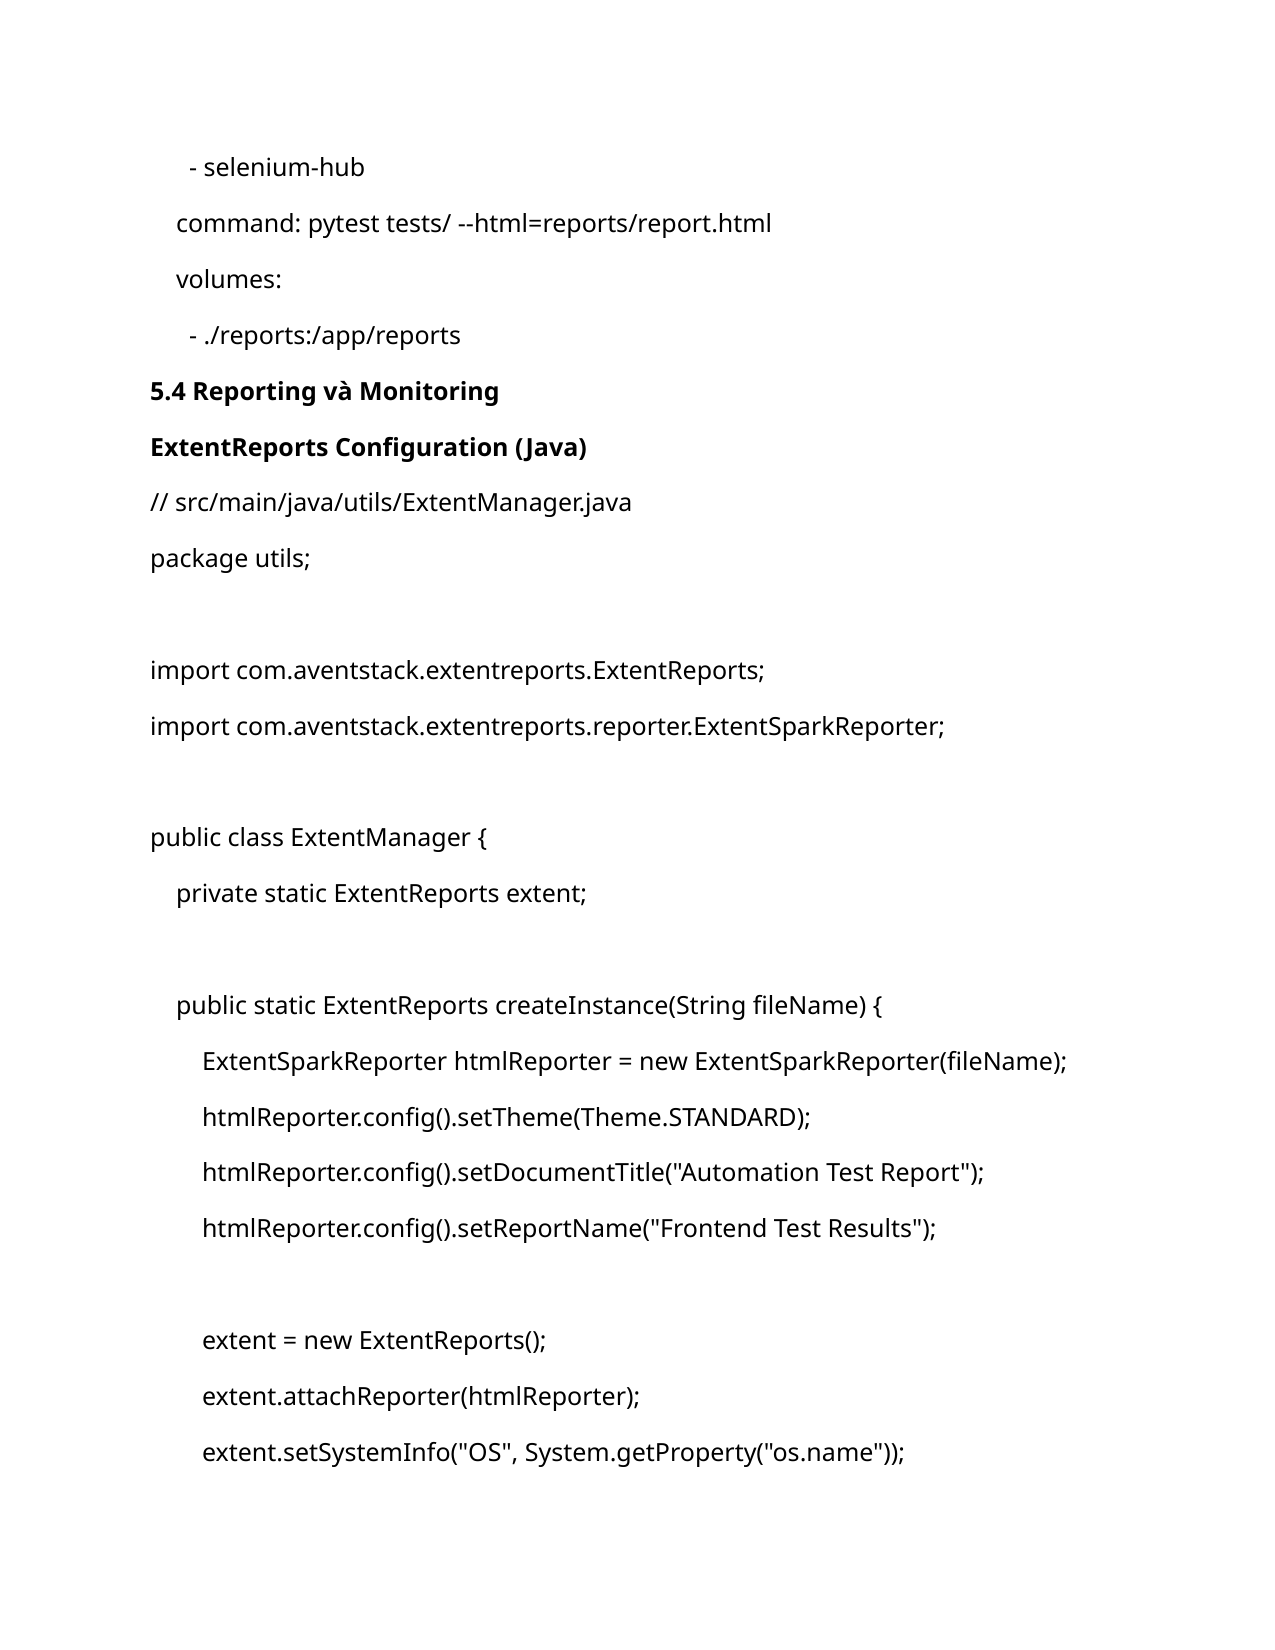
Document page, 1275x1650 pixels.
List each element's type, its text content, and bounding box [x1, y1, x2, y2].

text ExtentSparkReporter htmlReporter = new ExtentSparkReporter(fileName); [150, 1043, 1125, 1077]
text htmlReporter.config().setReportName("Frontend Test Results"); [150, 1211, 1125, 1245]
text 5.4 Reporting và Monitoring [150, 373, 1125, 407]
text extent = new ExtentReports(); [150, 1322, 1125, 1357]
text package utils; [150, 541, 1125, 575]
text htmlReporter.config().setDocumentTitle("Automation Test Report"); [150, 1155, 1125, 1189]
text extent.setSystemInfo("OS", System.getProperty("os.name")); [150, 1434, 1125, 1468]
text ExtentReports Configuration (Java) [150, 429, 1125, 463]
text private static ExtentReports extent; [150, 876, 1125, 910]
text extent.attachReporter(htmlReporter); [150, 1378, 1125, 1412]
text command: pytest tests/ --html=reports/report.html [150, 206, 1125, 240]
text public class ExtentManager { [150, 820, 1125, 854]
text volumes: [150, 262, 1125, 296]
text - selenium-hub [150, 150, 1125, 184]
text // src/main/java/utils/ExtentManager.java [150, 485, 1125, 519]
text import com.aventstack.extentreports.ExtentReports; [150, 652, 1125, 687]
text htmlReporter.config().setTheme(Theme.STANDARD); [150, 1099, 1125, 1133]
text import com.aventstack.extentreports.reporter.ExtentSparkReporter; [150, 708, 1125, 742]
text public static ExtentReports createInstance(String fileName) { [150, 987, 1125, 1022]
text - ./reports:/app/reports [150, 317, 1125, 352]
